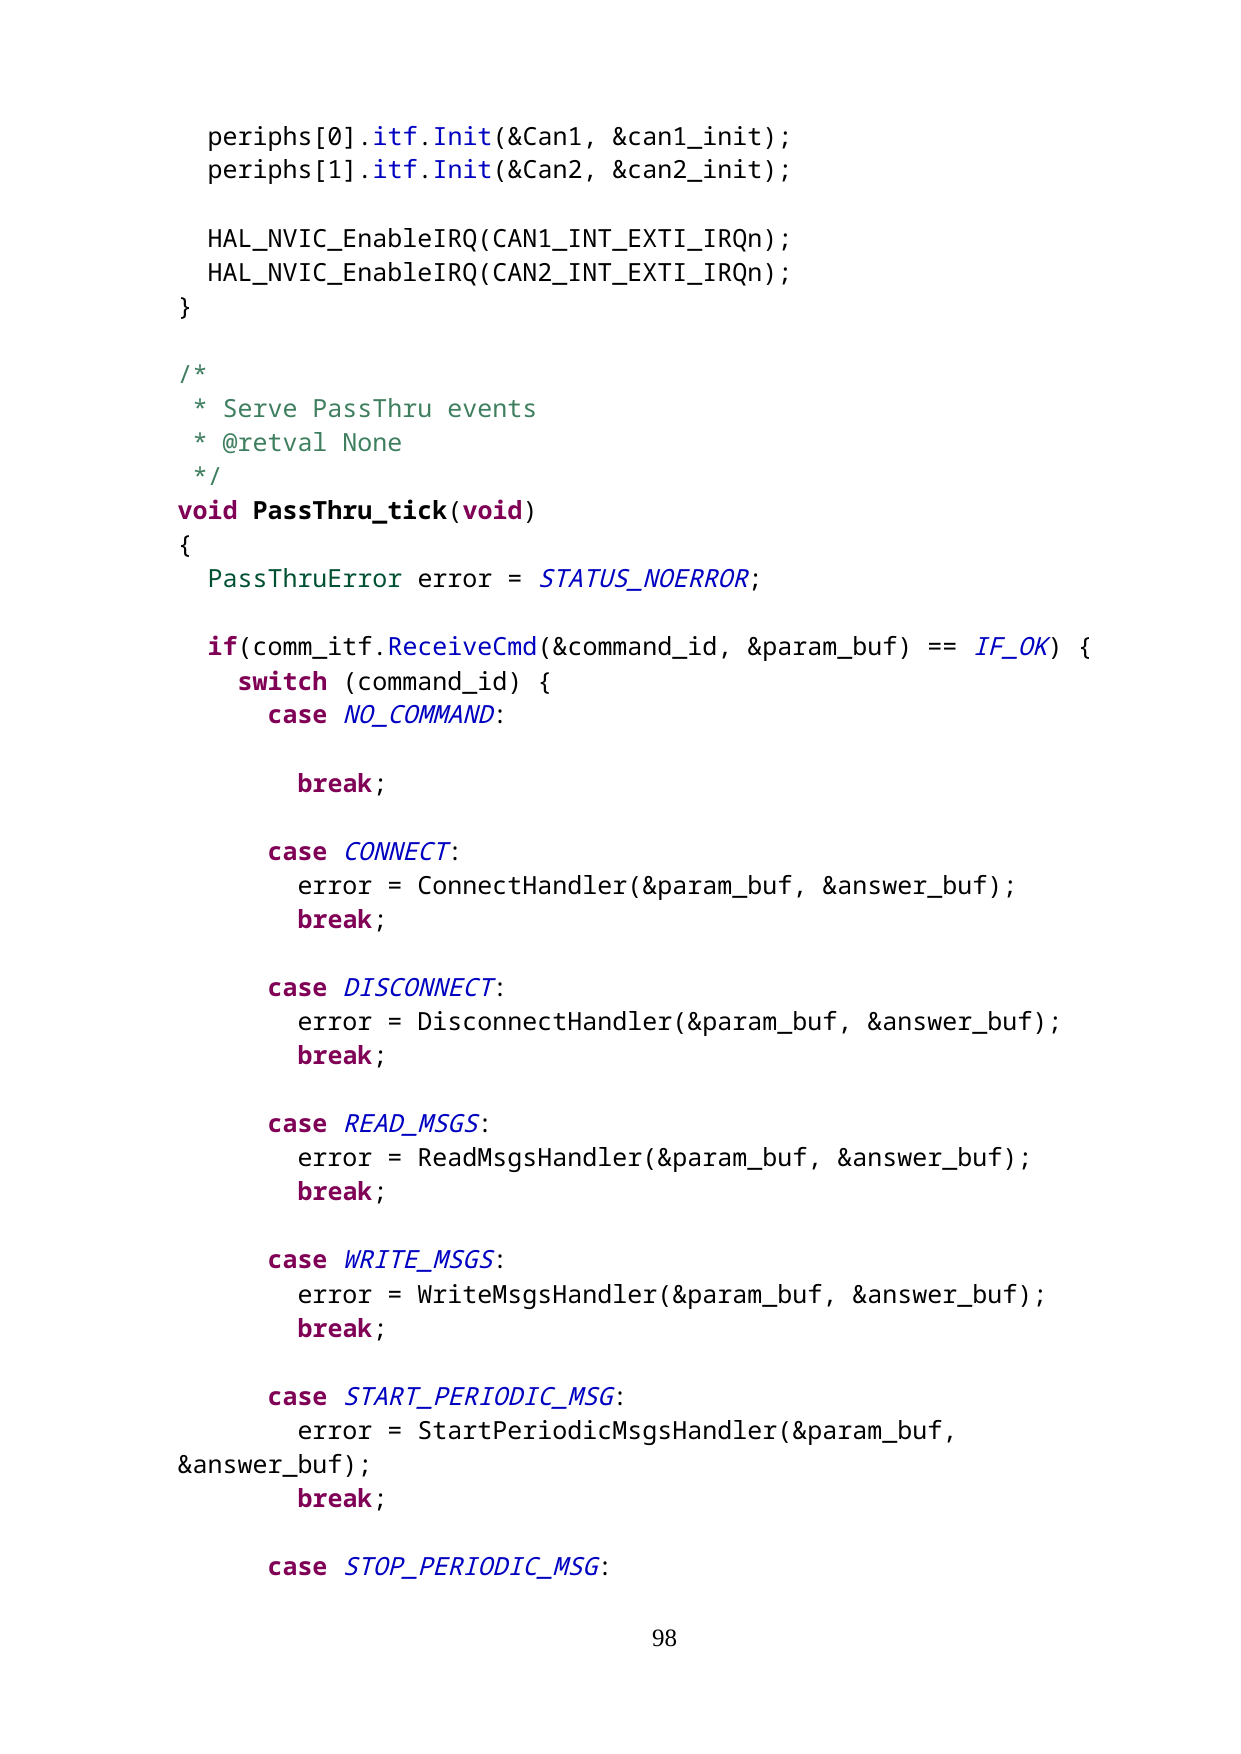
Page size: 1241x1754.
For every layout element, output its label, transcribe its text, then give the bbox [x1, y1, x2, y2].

text case READ_MSGS: [177, 1106, 1152, 1140]
text error = DisconnectHandler(&param_buf, &answer_buf); [177, 1004, 1152, 1038]
text break; [177, 1038, 1152, 1072]
text case WRITE_MSGS: [177, 1242, 1152, 1276]
text break; [177, 1174, 1152, 1208]
text case START_PERIODIC_MSG: [177, 1378, 1152, 1412]
text /* [177, 357, 1152, 391]
text break; [177, 765, 1152, 799]
text PassThruError error = STATUS_NOERROR; [177, 561, 1152, 595]
text case DISCONNECT: [177, 970, 1152, 1004]
text if(comm_itf.ReceiveCmd(&command_id, &param_buf) == IF_OK) { [177, 629, 1152, 663]
text case NO_COMMAND: [177, 697, 1152, 731]
text case CONNECT: [177, 833, 1152, 867]
text break; [177, 902, 1152, 936]
text */ [177, 459, 1152, 493]
text error = ReadMsgsHandler(&param_buf, &answer_buf); [177, 1140, 1152, 1174]
text periphs[0].itf.Init(&Can1, &can1_init); [177, 118, 1152, 152]
text } [177, 288, 1152, 322]
text HAL_NVIC_EnableIRQ(CAN1_INT_EXTI_IRQn); [177, 220, 1152, 254]
text { [177, 527, 1152, 561]
text error = StartPeriodicMsgsHandler(&param_buf, &answer_buf); [177, 1412, 1152, 1481]
text case STOP_PERIODIC_MSG: [177, 1549, 1152, 1583]
text error = ConnectHandler(&param_buf, &answer_buf); [177, 867, 1152, 902]
text break; [177, 1481, 1152, 1515]
text periphs[1].itf.Init(&Can2, &can2_init); [177, 152, 1152, 186]
text switch (command_id) { [177, 663, 1152, 697]
text * @retval None [177, 425, 1152, 459]
text * Serve PassThru events [177, 391, 1152, 425]
text void PassThru_tick(void) [177, 493, 1152, 527]
text break; [177, 1310, 1152, 1344]
text HAL_NVIC_EnableIRQ(CAN2_INT_EXTI_IRQn); [177, 254, 1152, 288]
text error = WriteMsgsHandler(&param_buf, &answer_buf); [177, 1276, 1152, 1310]
